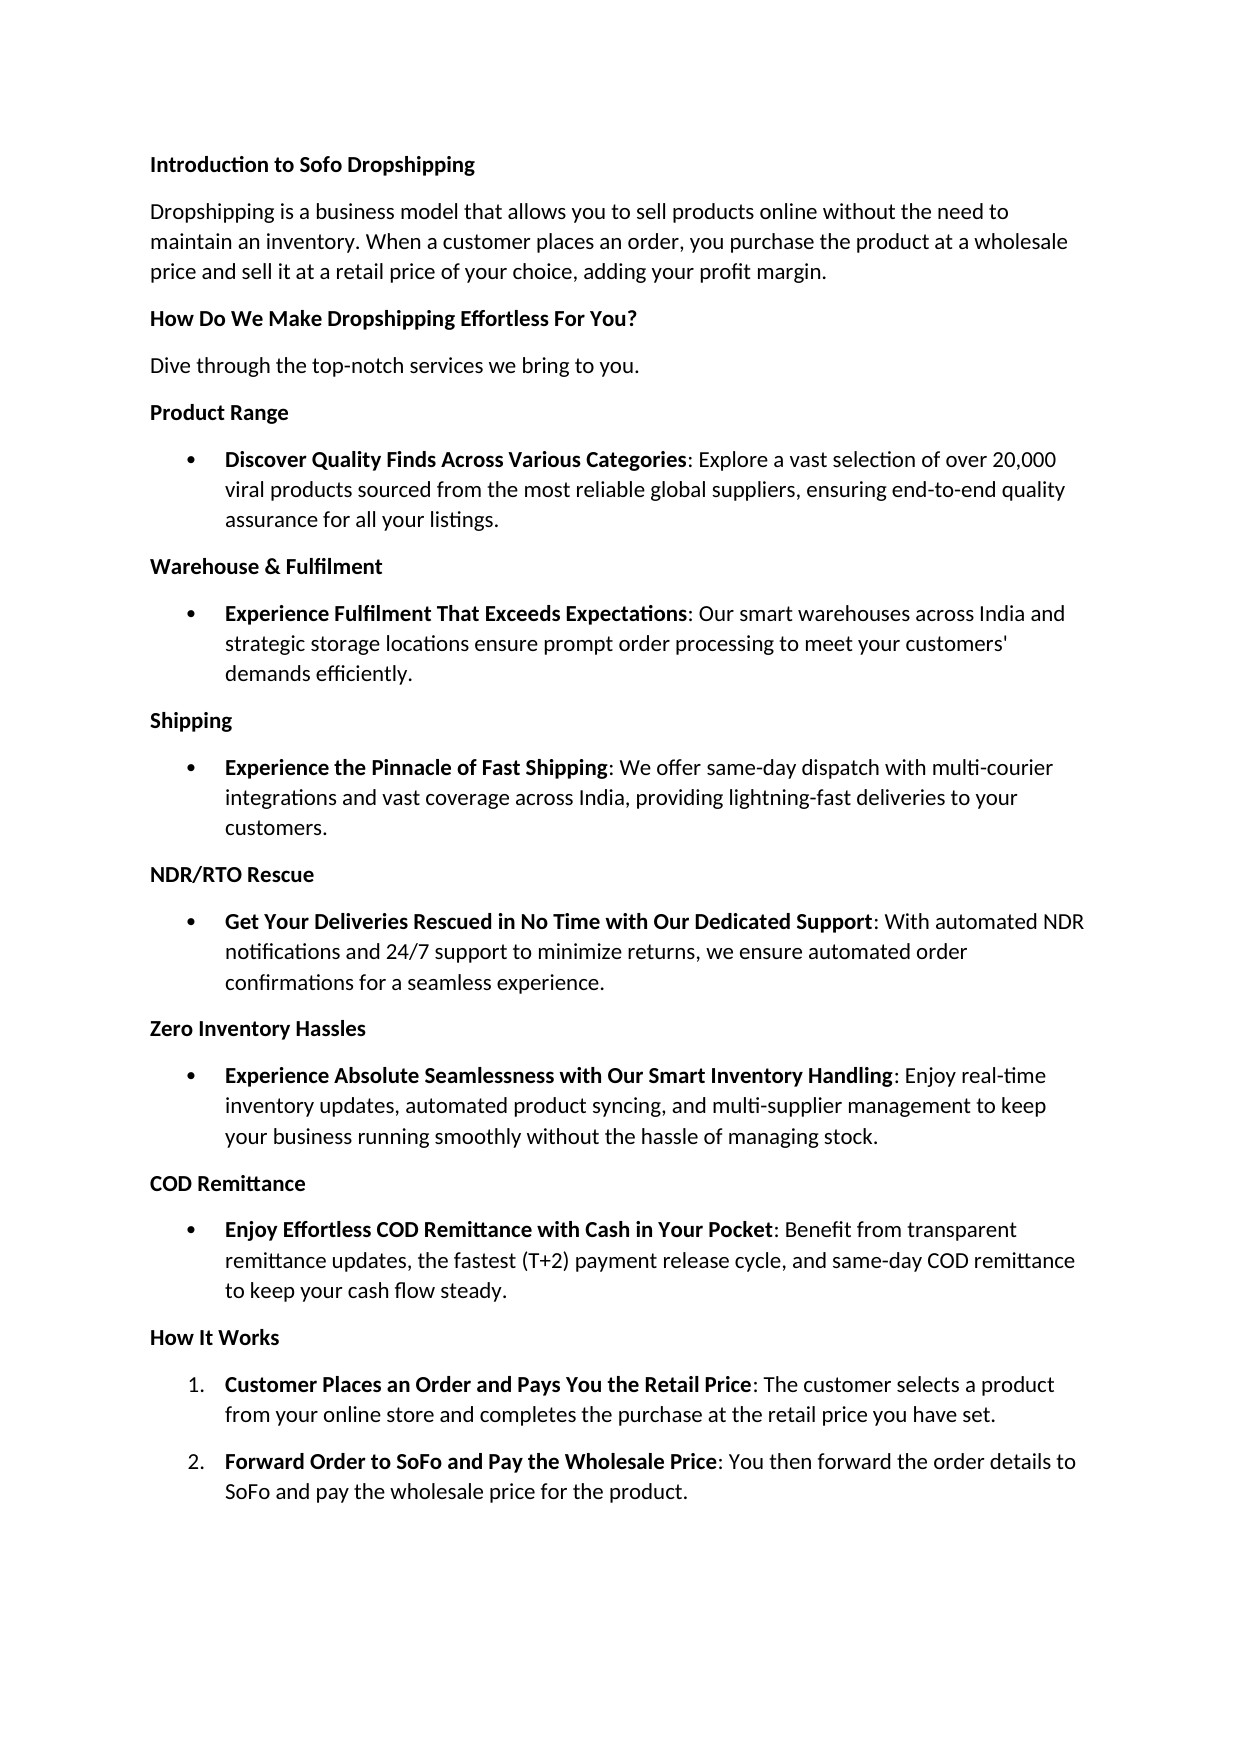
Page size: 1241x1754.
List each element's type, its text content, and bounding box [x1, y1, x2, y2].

text How Do We Make Dropshipping Effortless For You? [150, 304, 1090, 332]
text How It Works [150, 1323, 1090, 1351]
list Experience the Pinnacle of Fast Shipping: We offer same-day dispatch with multi-courier integrations and vast coverage across India, providing lightning-fast deliveries to your customers. [187, 753, 1090, 842]
text NDR/RTO Rescue [150, 860, 1090, 888]
list Experience Absolute Seamlessness with Our Smart Inventory Handling: Enjoy real-time inventory updates, automated product syncing, and multi-supplier management to keep your business running smoothly without the hassle of managing stock. [187, 1061, 1090, 1150]
text Shipping [150, 706, 1090, 734]
text COD Remittance [150, 1169, 1090, 1197]
list Forward Order to SoFo and Pay the Wholesale Price: You then forward the order details to SoFo and pay the wholesale price for the product. [187, 1447, 1090, 1505]
text Dropshipping is a business model that allows you to sell products online without the need to maintain an inventory. When a customer places an order, you purchase the product at a wholesale price and sell it at a retail price of your choice, adding your profit margin. [150, 197, 1090, 285]
text Introduction to Sofo Dropshipping [150, 150, 1090, 178]
text Zero Inventory Hassles [150, 1014, 1090, 1043]
list Discover Quality Finds Across Various Categories: Explore a vast selection of over 20,000 viral products sourced from the most reliable global suppliers, ensuring end-to-end quality assurance for all your listings. [187, 445, 1090, 533]
list Experience Fulfilment That Exceeds Expectations: Our smart warehouses across India and strategic storage locations ensure prompt order processing to meet your customers' demands efficiently. [187, 599, 1090, 687]
list Get Your Deliveries Rescued in No Time with Our Dedicated Support: With automated NDR notifications and 24/7 support to minimize returns, we ensure automated order confirmations for a seamless experience. [187, 907, 1090, 996]
list Customer Places an Order and Pays You the Retail Price: The customer selects a product from your online store and completes the purchase at the retail price you have set. [187, 1370, 1090, 1428]
text Product Range [150, 398, 1090, 426]
list Enjoy Effortless COD Remittance with Cash in Your Pocket: Benefit from transparent remittance updates, the fastest (T+2) payment release cycle, and same-day COD remittance to keep your cash flow steady. [187, 1216, 1090, 1304]
text Warehouse & Fulfilment [150, 552, 1090, 580]
text Dive through the top-notch services we bring to you. [150, 351, 1090, 379]
